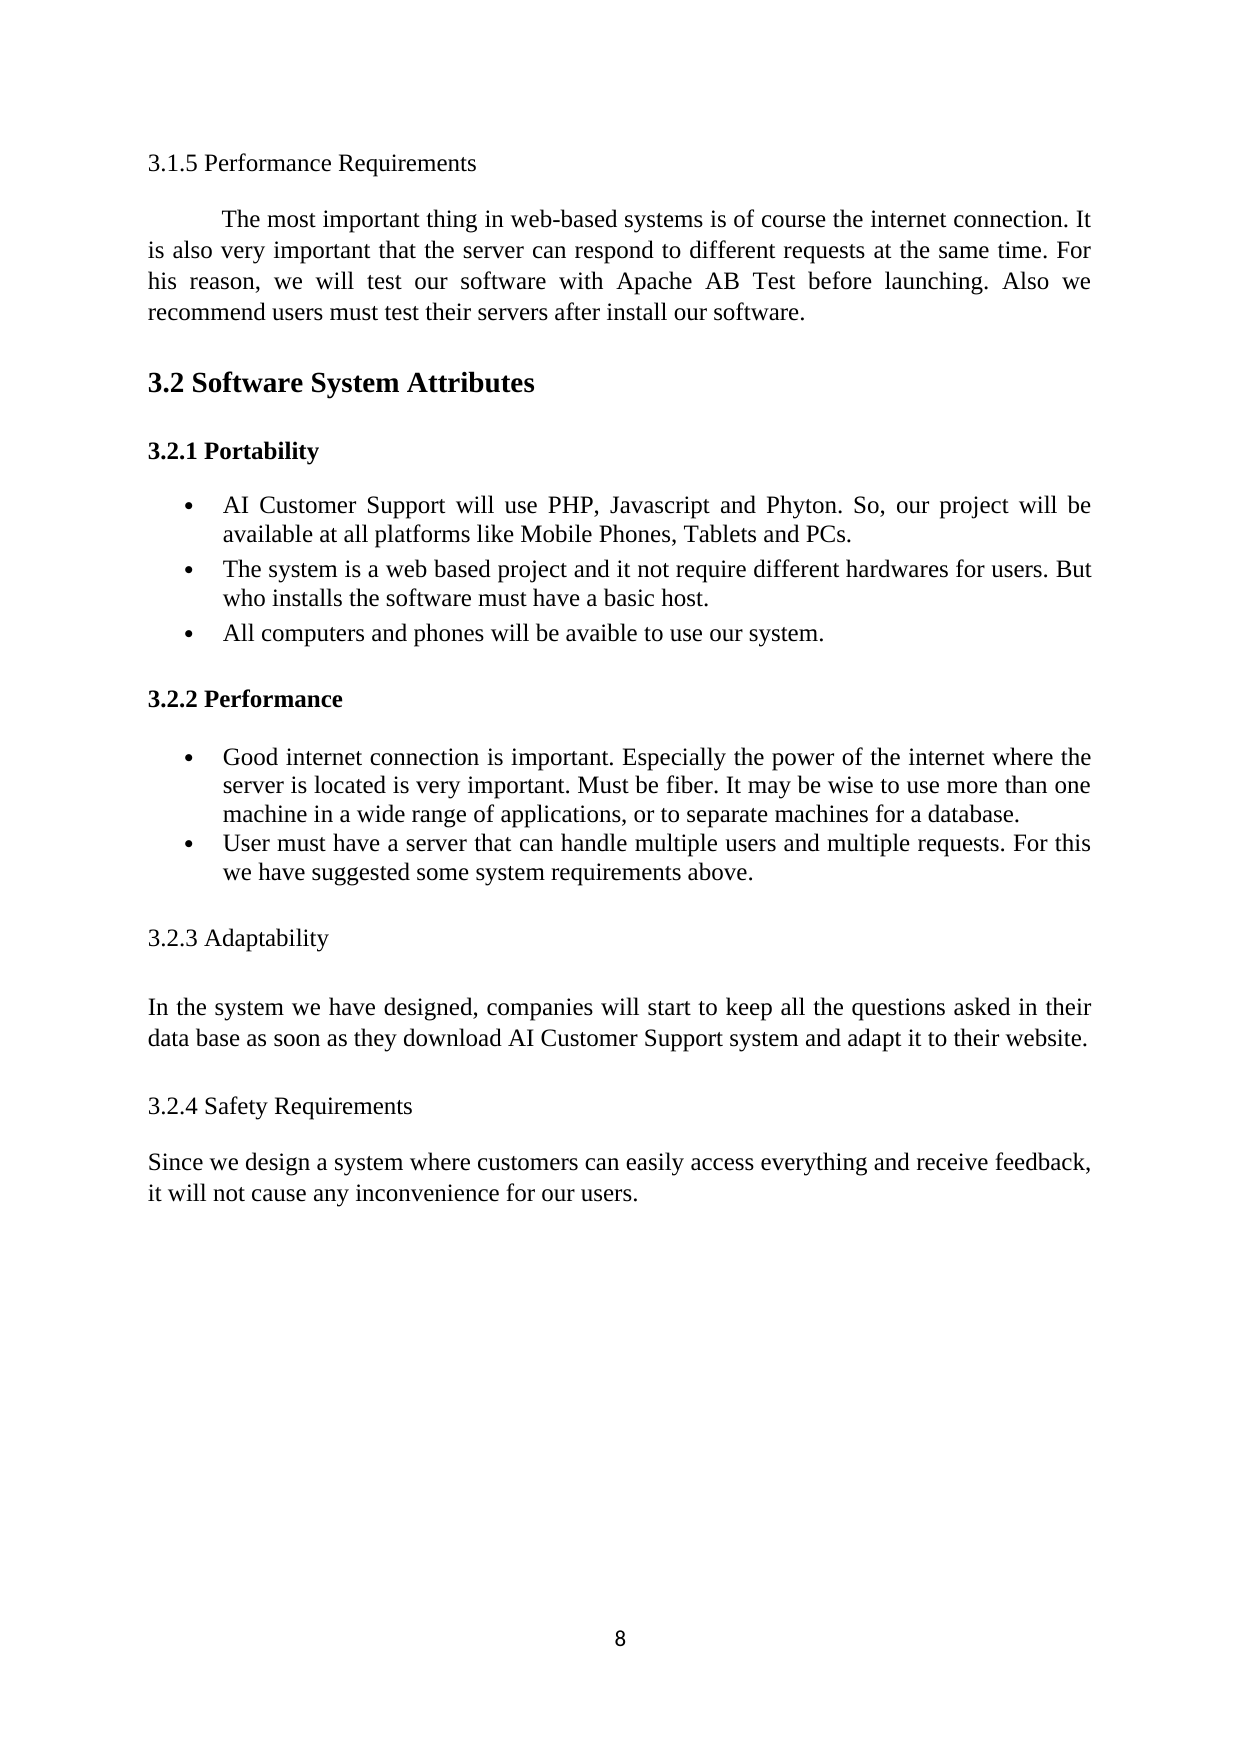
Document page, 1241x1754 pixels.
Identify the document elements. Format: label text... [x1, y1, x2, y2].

subtitle 3.2.4 Safety Requirements [148, 1091, 1093, 1120]
subtitle In the system we have designed, companies will start to keep all the questions asked in their data base as soon as they download AI Customer Support system and adapt it to their website. [148, 992, 1093, 1051]
subtitle 3.1.5 Performance Requirements [148, 148, 1093, 176]
list The system is a web based project and it not require different hardwares for users. But who installs the software must have a basic host. [185, 554, 1093, 611]
subtitle 3.2.3 Adaptability [148, 923, 1093, 952]
list AI Customer Support will use PHP, Javascript and Phyton. So, our project will be available at all platforms like Mobile Phones, Tablets and PCs. [185, 490, 1093, 548]
text 3.2 Software System Attributes [148, 365, 1093, 399]
list All computers and phones will be avaible to use our system. [185, 618, 1093, 646]
list User must have a server that can handle multiple users and multiple requests. For this we have suggested some system requirements above. [185, 828, 1093, 886]
list Good internet connection is important. Especially the power of the internet where the server is located is very important. Must be fiber. It may be wise to use more than one machine in a wide range of applications, or to separate machines for a database. [185, 742, 1093, 828]
text The most important thing in web-based systems is of course the internet connection. It is also very important that the server can respond to different requests at the same time. For his reason, we will test our software with Apache AB Test before launching. Also we recommend users must test their servers after install our software. [148, 204, 1093, 326]
text 3.2.1 Portability [148, 436, 1093, 465]
text Since we design a system where customers can easily access everything and receive feedback, it will not cause any inconvenience for our users. [148, 1147, 1093, 1207]
text 3.2.2 Performance [148, 684, 1093, 713]
